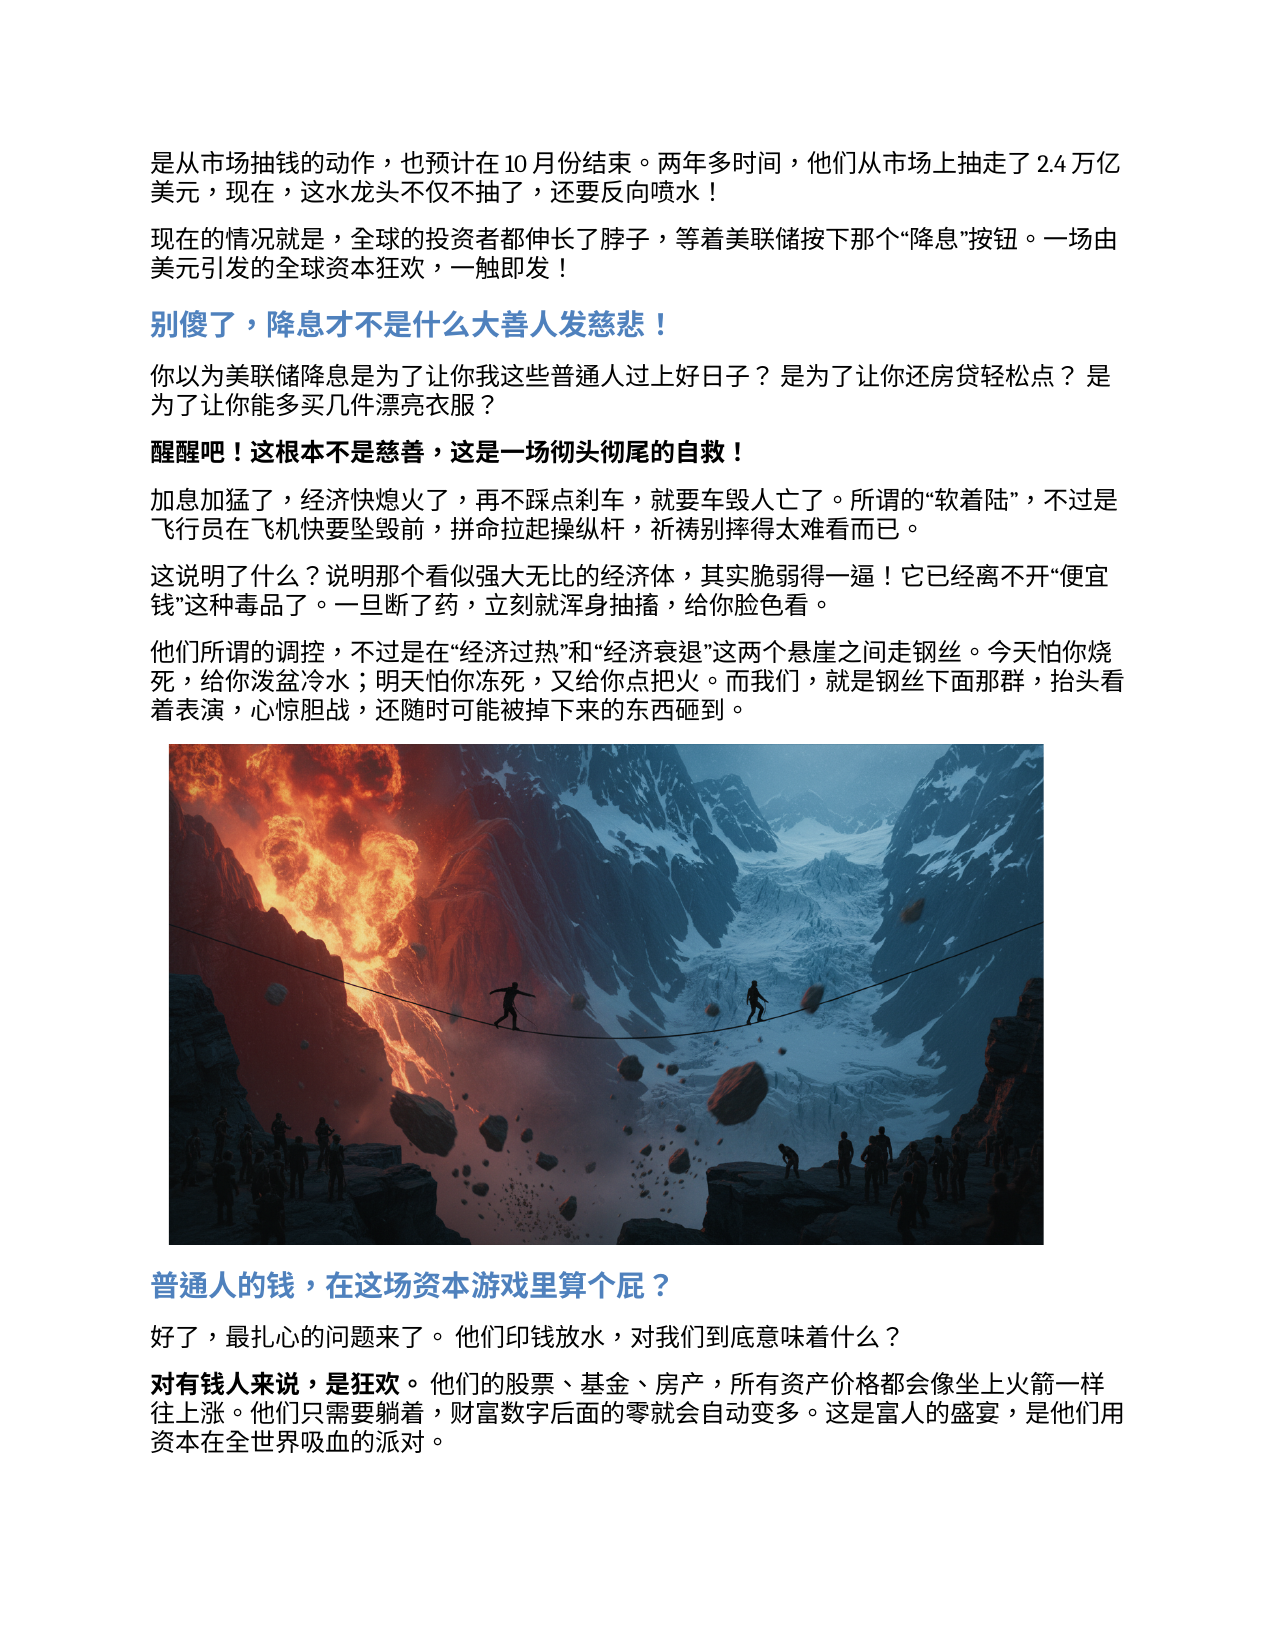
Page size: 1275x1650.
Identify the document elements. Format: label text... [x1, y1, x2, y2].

text 好了，最扎心的问题来了。 他们印钱放水，对我们到底意味着什么？ [150, 1323, 1125, 1352]
text 醒醒吧！这根本不是慈善，这是一场彻头彻尾的自救！ [150, 439, 1125, 468]
text 你以为美联储降息是为了让你我这些普通人过上好日子？ 是为了让你还房贷轻松点？ 是为了让你能多买几件漂亮衣服？ [150, 363, 1125, 421]
text 现在的情况就是，全球的投资者都伸长了脖子，等着美联储按下那个“降息”按钮。一场由美元引发的全球资本狂欢，一触即发！ [150, 226, 1125, 284]
text 这说明了什么？说明那个看似强大无比的经济体，其实脆弱得一逼！它已经离不开“便宜钱”这种毒品了。一旦断了药，立刻就浑身抽搐，给你脸色看。 [150, 563, 1125, 621]
subtitle 别傻了，降息才不是什么大善人发慈悲！ [150, 304, 1125, 344]
text 对有钱人来说，是狂欢。 他们的股票、基金、房产，所有资产价格都会像坐上火箭一样往上涨。他们只需要躺着，财富数字后面的零就会自动变多。这是富人的盛宴，是他们用资本在全世界吸血的派对。 [150, 1371, 1125, 1457]
subtitle 普通人的钱，在这场资本游戏里算个屁？ [150, 1265, 1125, 1305]
picture [168, 744, 1044, 1245]
text 他们所谓的调控，不过是在“经济过热”和“经济衰退”这两个悬崖之间走钢丝。今天怕你烧死，给你泼盆冷水；明天怕你冻死，又给你点把火。而我们，就是钢丝下面那群，抬头看着表演，心惊胆战，还随时可能被掉下来的东西砸到。 [150, 639, 1125, 726]
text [150, 150, 1125, 207]
text 加息加猛了，经济快熄火了，再不踩点刹车，就要车毁人亡了。所谓的“软着陆”，不过是飞行员在飞机快要坠毁前，拼命拉起操纵杆，祈祷别摔得太难看而已。 [150, 487, 1125, 544]
